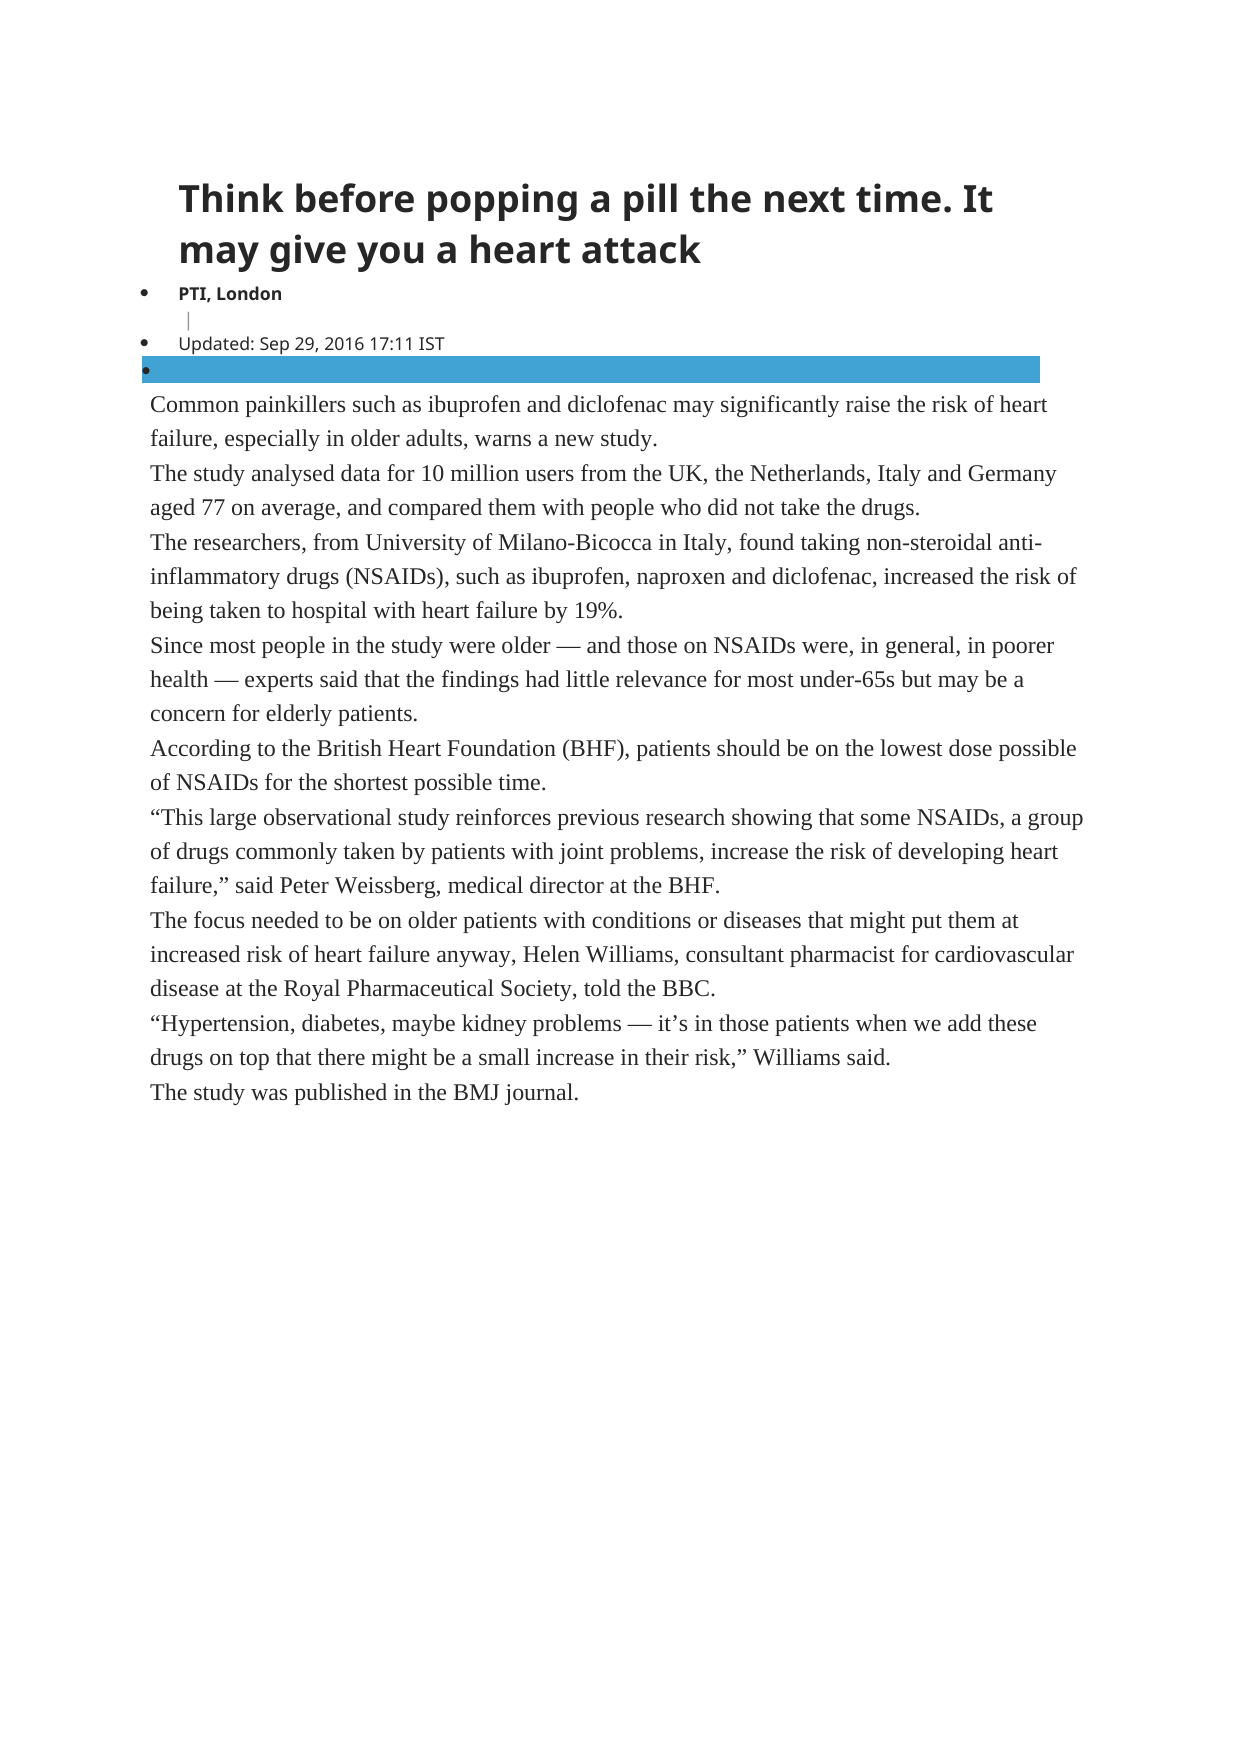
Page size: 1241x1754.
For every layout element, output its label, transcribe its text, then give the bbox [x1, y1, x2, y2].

text Since most people in the study were older — and those on NSAIDs were, in general, in poorer health — experts said that the findings had little relevance for most under-65s but may be a concern for elderly patients. [150, 624, 1090, 727]
text Common painkillers such as ibuprofen and diclofenac may significantly raise the risk of heart failure, especially in older adults, warns a new study. [150, 383, 1090, 452]
text The study was published in the BMJ journal. [150, 1071, 1090, 1105]
text “Hypertension, diabetes, maybe kidney problems — it’s in those patients when we add these drugs on top that there might be a small increase in their risk,” Williams said. [150, 1002, 1090, 1071]
text The study analysed data for 10 million users from the UK, the Netherlands, Italy and Germany aged 77 on average, and compared them with people who did not take the drugs. [150, 452, 1090, 521]
text “This large observational study reinforces previous research showing that some NSAIDs, a group of drugs commonly taken by patients with joint problems, increase the risk of developing heart failure,” said Peter Weissberg, medical director at the BHF. [150, 796, 1090, 899]
text According to the British Heart Foundation (BHF), patients should be on the lowest dose possible of NSAIDs for the shortest possible time. [150, 727, 1090, 796]
text Think before popping a pill the next time. It may give you a heart attack [178, 172, 1065, 274]
list Updated: Sep 29, 2016 17:11 IST [141, 331, 1065, 356]
list PTI, London [141, 282, 1065, 306]
text The researchers, from University of Milano-Bicocca in Italy, found taking non-steroidal anti-inflammatory drugs (NSAIDs), such as ibuprofen, naproxen and diclofenac, increased the risk of being taken to hospital with heart failure by 19%. [150, 521, 1090, 624]
text The focus needed to be on older patients with conditions or diseases that might put them at increased risk of heart failure anyway, Helen Williams, consultant pharmacist for cardiovascular disease at the Royal Pharmaceutical Society, told the BBC. [150, 899, 1090, 1002]
text | [178, 306, 1065, 331]
